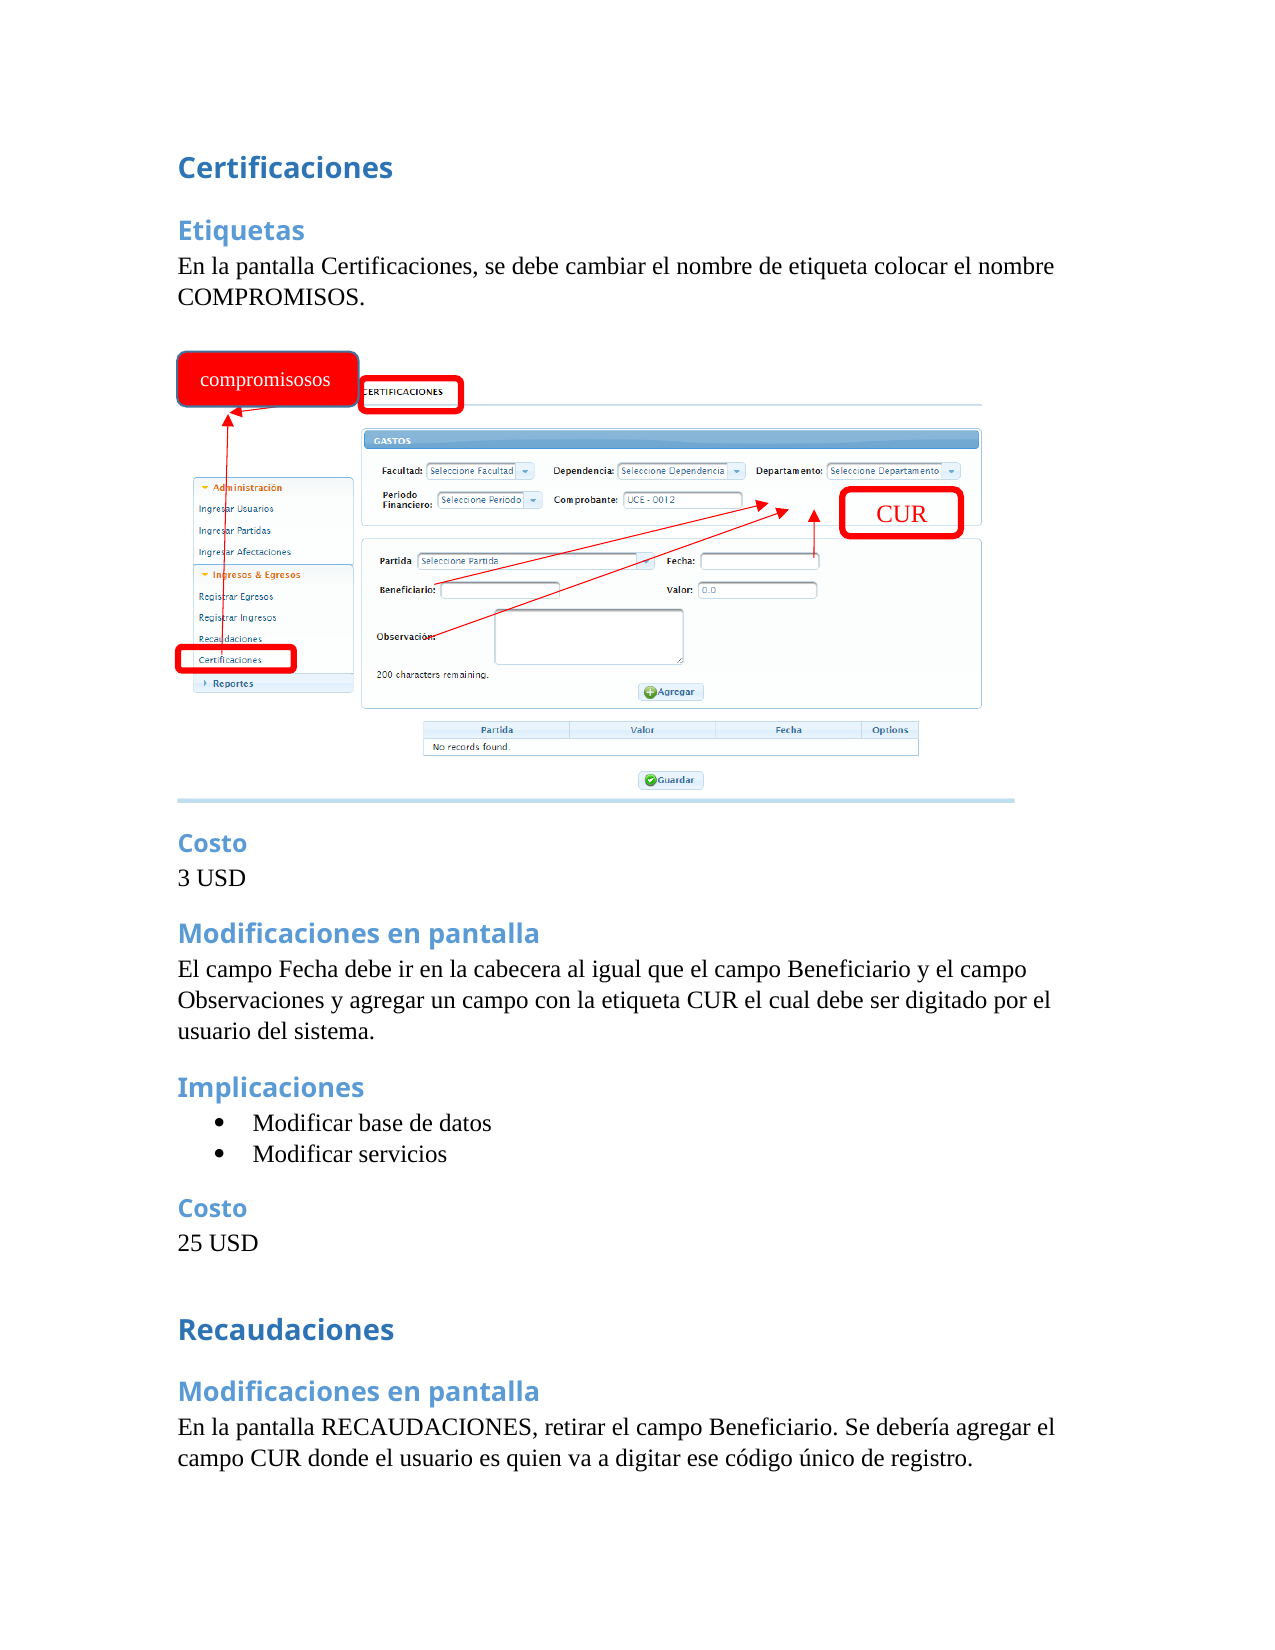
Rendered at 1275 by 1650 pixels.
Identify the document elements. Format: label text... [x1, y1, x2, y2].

text 3 USD [177, 863, 1098, 891]
list Modificar base de datos [215, 1108, 1098, 1137]
subtitle Etiquetas [177, 211, 1098, 248]
subtitle Modificaciones en pantalla [177, 914, 1098, 951]
picture [364, 382, 457, 408]
subtitle Costo [177, 1191, 1098, 1225]
subtitle Implicaciones [177, 1068, 1098, 1105]
list Modificar servicios [215, 1139, 1098, 1168]
subtitle Certificaciones [177, 148, 1098, 187]
subtitle Recaudaciones [177, 1309, 1098, 1348]
picture [182, 651, 290, 667]
text 25 USD [177, 1228, 1098, 1256]
subtitle Costo [177, 826, 1098, 860]
picture [177, 377, 1015, 803]
text En la pantalla RECAUDACIONES, retirar el campo Beneficiario. Se debería agregar el campo CUR donde el usuario es quien va a digitar ese código único de registro. [177, 1412, 1098, 1472]
text En la pantalla Certificaciones, se debe cambiar el nombre de etiqueta colocar el nombre COMPROMISOS. [177, 251, 1098, 311]
text El campo Fecha debe ir en la cabecera al igual que el campo Beneficiario y el campo Observaciones y agregar un campo con la etiqueta CUR el cual debe ser digitado por el usuario del sistema. [177, 954, 1098, 1045]
subtitle Modificaciones en pantalla [177, 1372, 1098, 1409]
